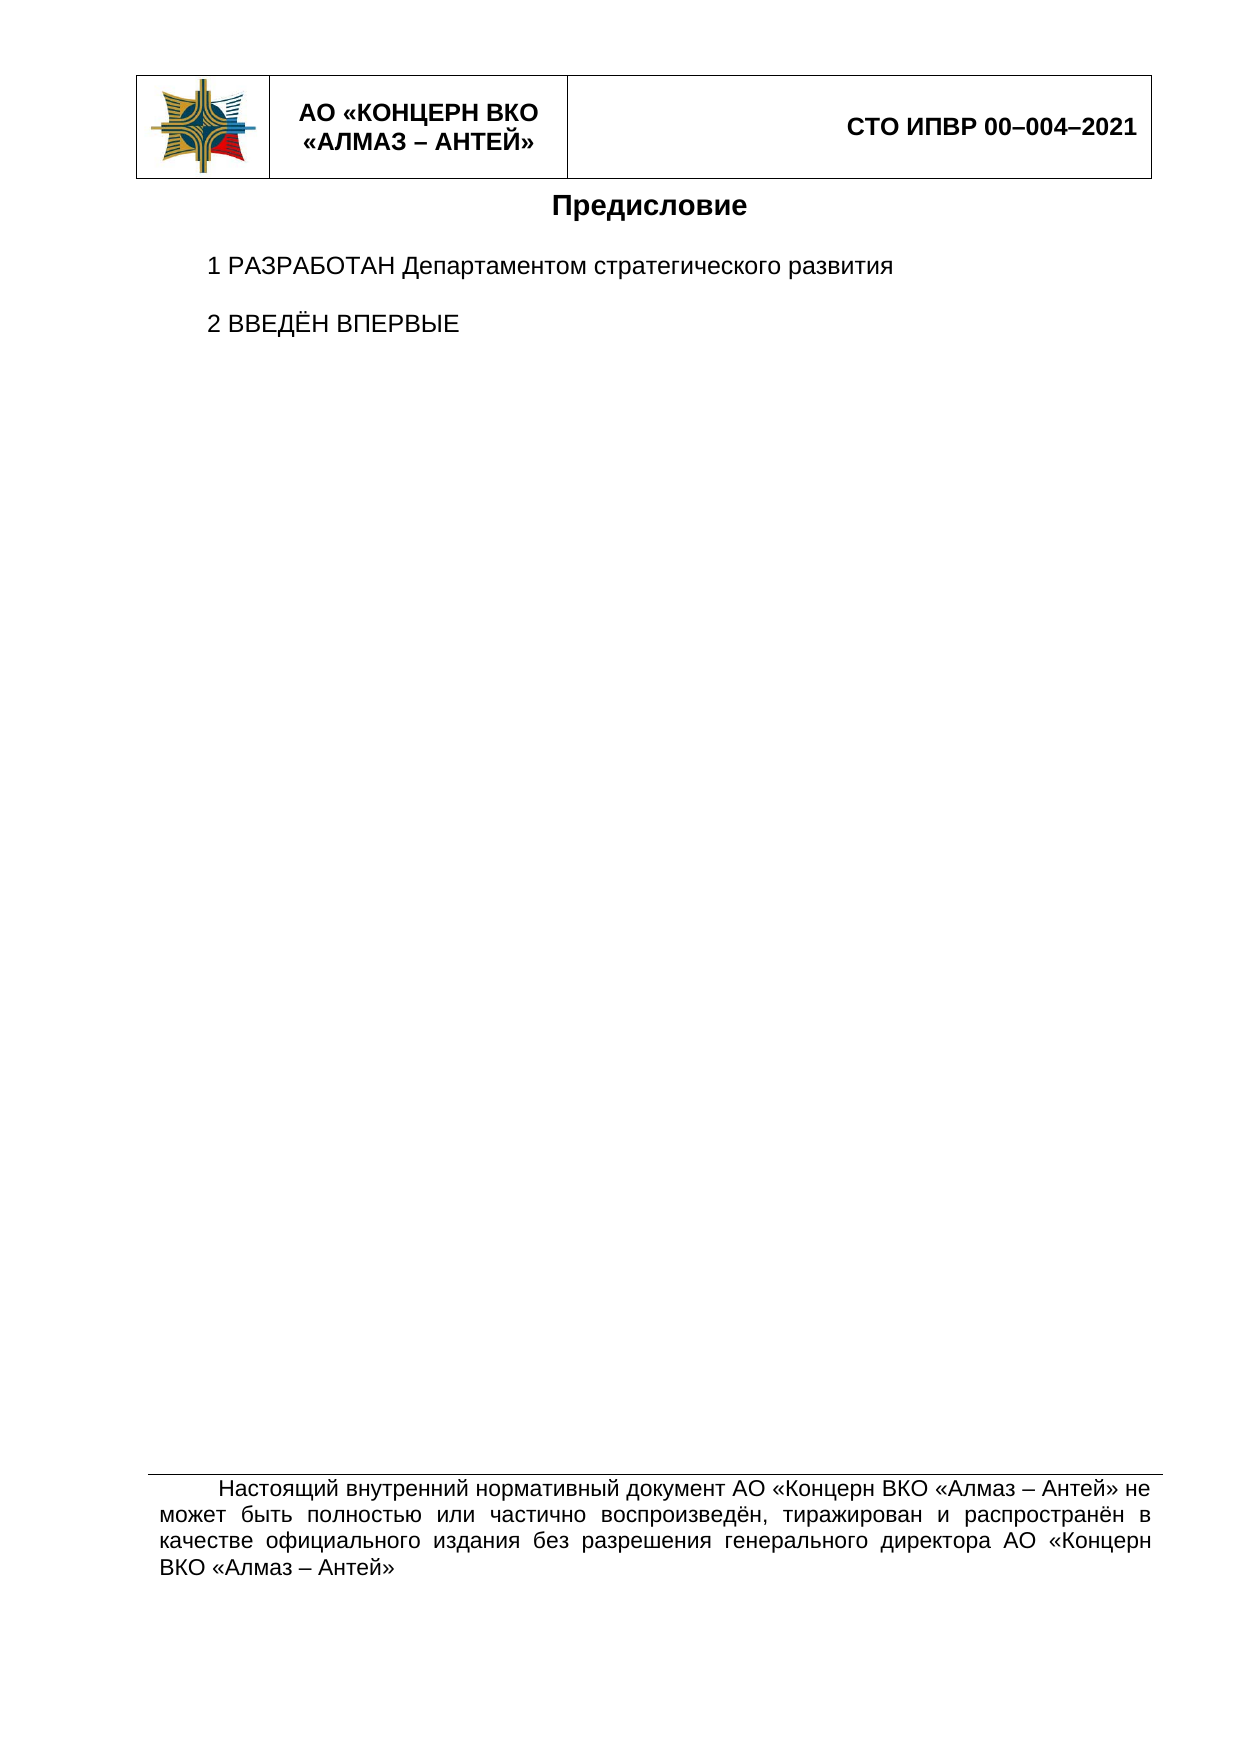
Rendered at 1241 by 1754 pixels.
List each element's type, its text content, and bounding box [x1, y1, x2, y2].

text Предисловие [148, 188, 1152, 222]
picture [144, 76, 262, 178]
list РАЗРАБОТАН Департаментом стратегического развития [148, 251, 1152, 280]
table_header Настоящий внутренний нормативный документ АО «Концерн ВКО «Алмаз – Антей» не может быть полностью или частично воспроизведён, тиражирован и распространён в качестве официального издания без разрешения генерального директора АО «Концерн ВКО «Алмаз – Антей» [148, 1475, 1163, 1580]
list ВВЕДЁН ВПЕРВЫЕ [148, 309, 1152, 338]
